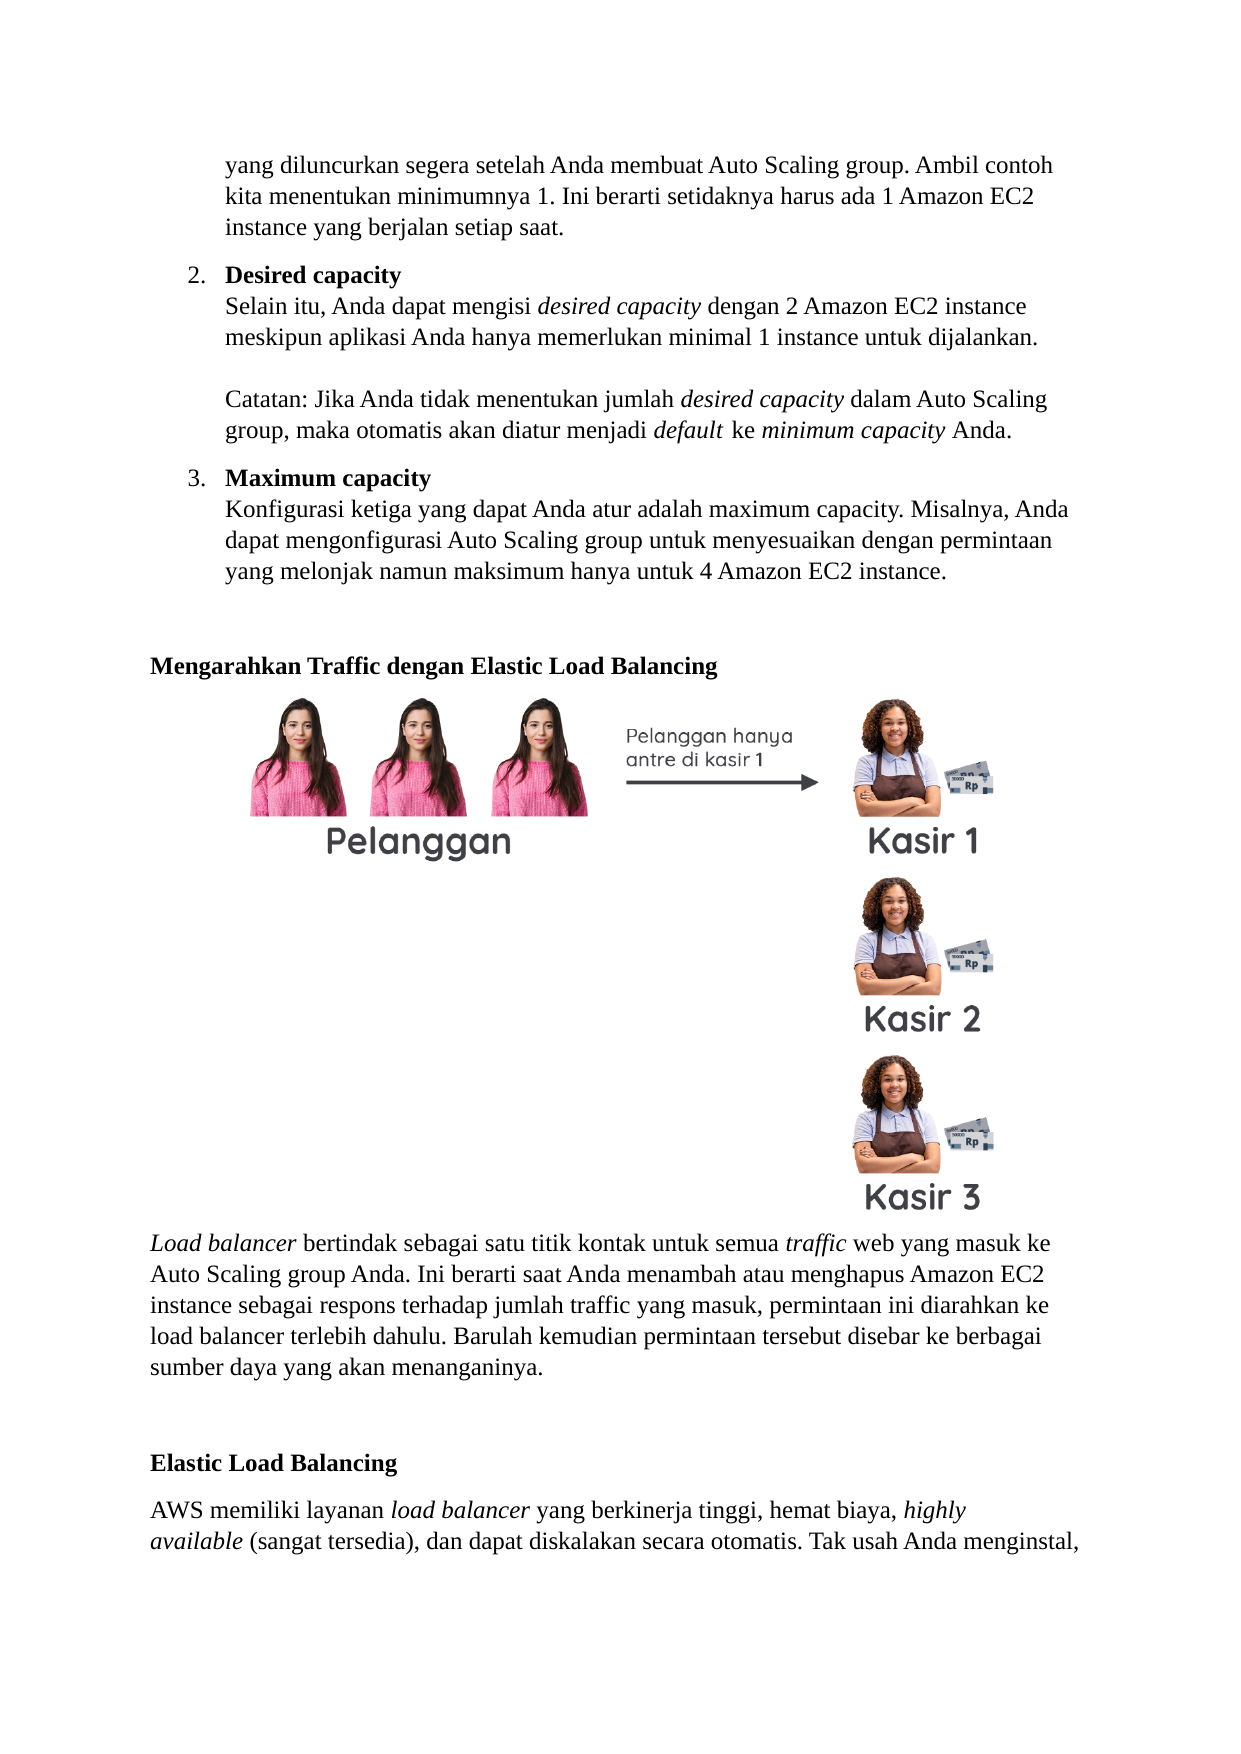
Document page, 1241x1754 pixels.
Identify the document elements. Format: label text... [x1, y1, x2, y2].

list Maximum capacity Konfigurasi ketiga yang dapat Anda atur adalah maximum capacity. Misalnya, Anda dapat mengonfigurasi Auto Scaling group untuk menyesuaikan dengan permintaan yang melonjak namun maksimum hanya untuk 4 Amazon EC2 instance. [187, 463, 1090, 584]
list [187, 150, 1090, 241]
text Mengarahkan Traffic dengan Elastic Load Balancing [150, 651, 1090, 680]
picture [150, 698, 1093, 1210]
list Desired capacity Selain itu, Anda dapat mengisi desired capacity dengan 2 Amazon EC2 instance meskipun aplikasi Anda hanya memerlukan minimal 1 instance untuk dijalankan. Catatan: Jika Anda tidak menentukan jumlah desired capacity dalam Auto Scaling group, maka otomatis akan diatur menjadi default ke minimum capacity Anda. [187, 260, 1090, 444]
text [150, 1495, 1090, 1555]
text Load balancer bertindak sebagai satu titik kontak untuk semua traffic web yang masuk ke Auto Scaling group Anda. Ini berarti saat Anda menambah atau menghapus Amazon EC2 instance sebagai respons terhadap jumlah traffic yang masuk, permintaan ini diarahkan ke load balancer terlebih dahulu. Barulah kemudian permintaan tersebut disebar ke berbagai sumber daya yang akan menanganinya. [150, 1228, 1090, 1381]
text Elastic Load Balancing [150, 1448, 1090, 1476]
